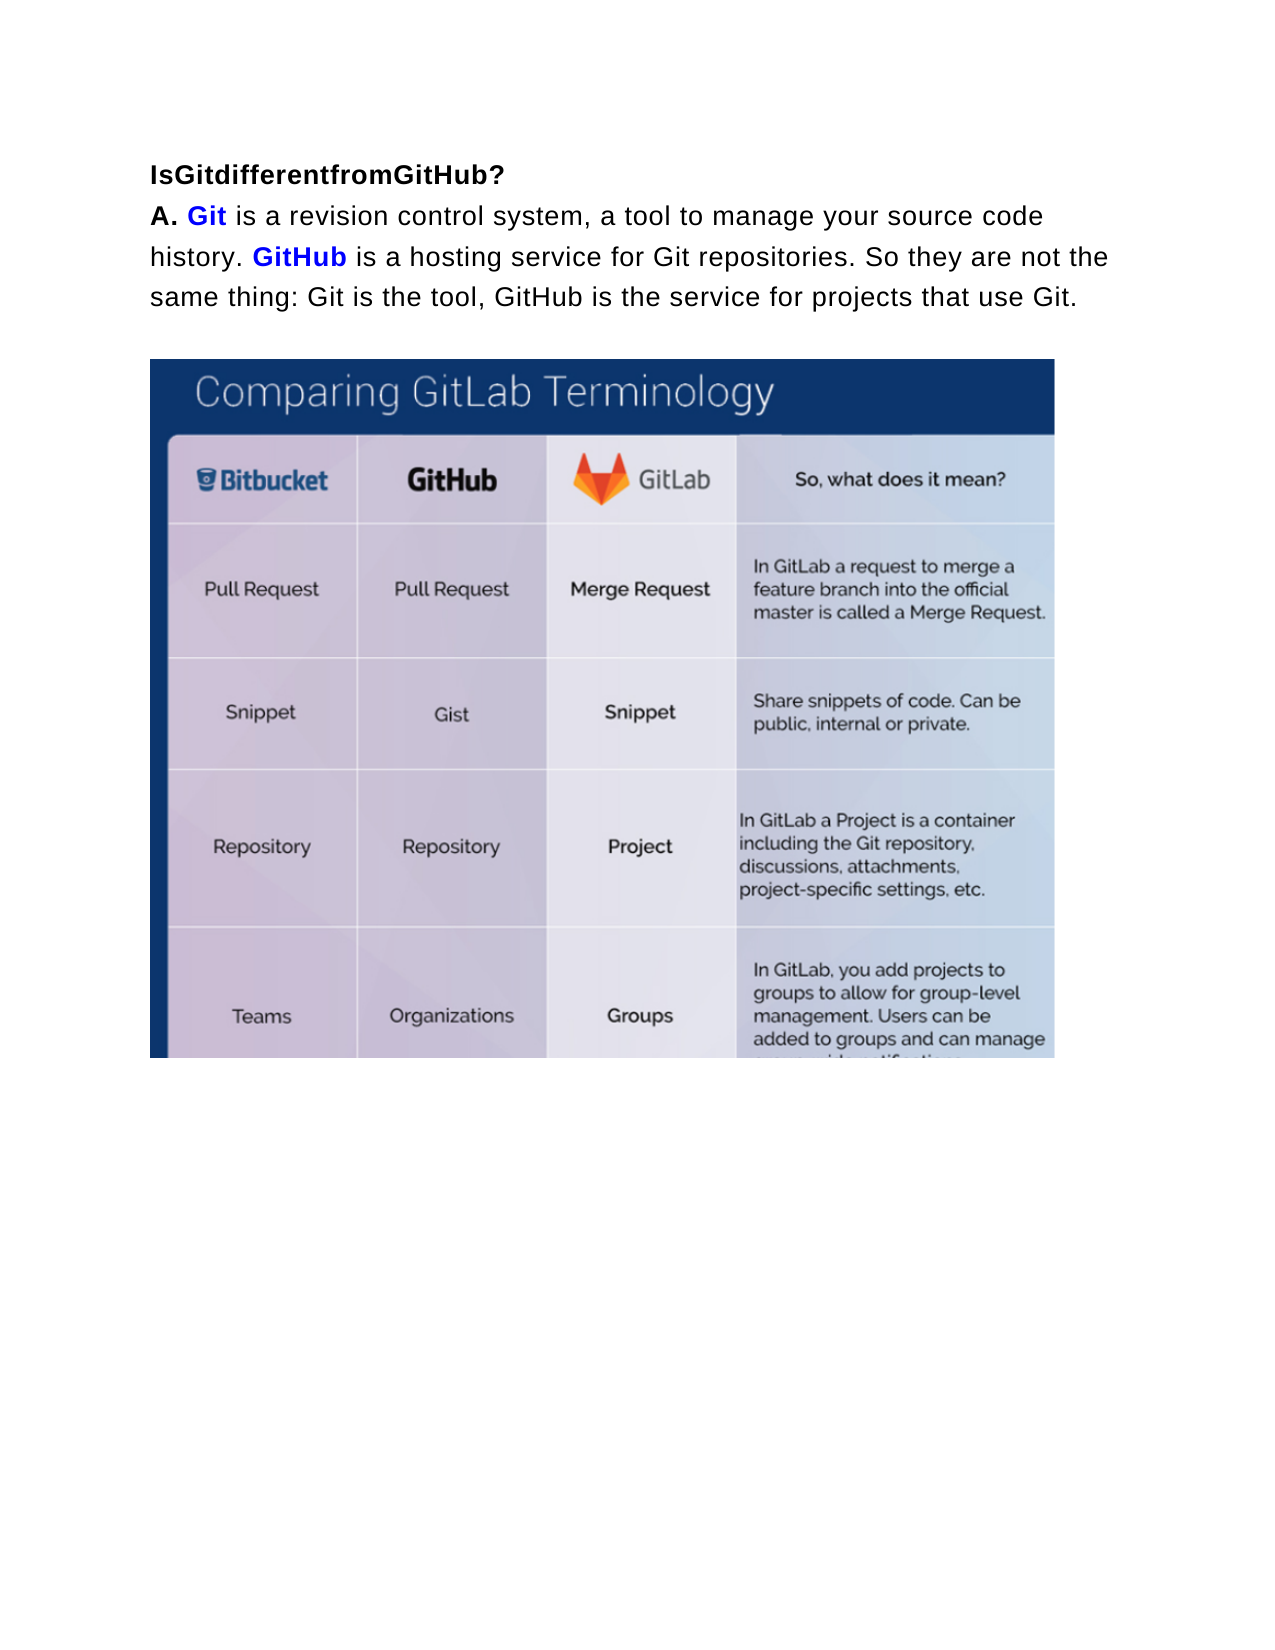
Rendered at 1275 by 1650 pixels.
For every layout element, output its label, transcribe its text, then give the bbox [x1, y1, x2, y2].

picture [150, 359, 1071, 1058]
text A. Git is a revision control system, a tool to manage your source code history. GitHub is a hosting service for Git repositories. So they are not the same thing: Git is the tool, GitHub is the service for projects that use Git. [150, 191, 1125, 312]
text IsGitdifferentfromGitHub? [150, 150, 1125, 191]
